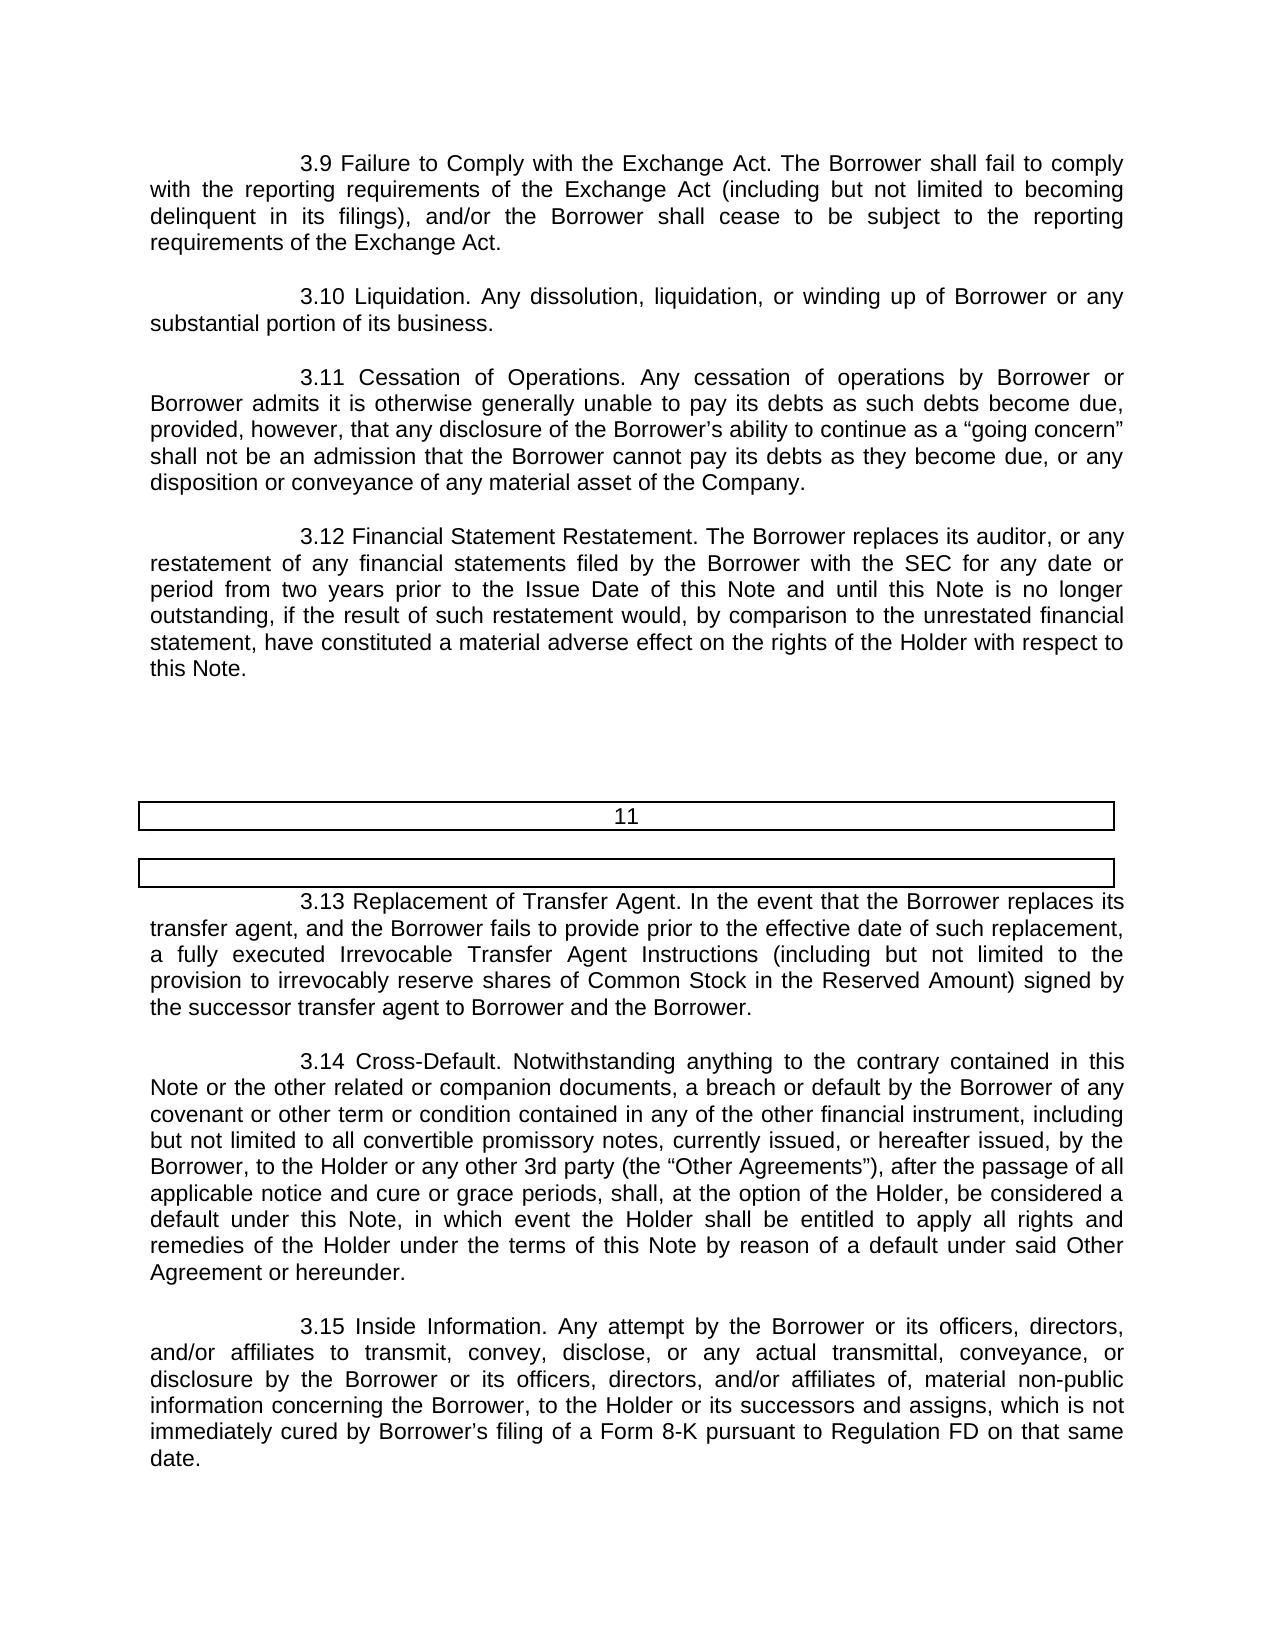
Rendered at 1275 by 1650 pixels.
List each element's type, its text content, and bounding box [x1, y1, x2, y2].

text 3.15 Inside Information. Any attempt by the Borrower or its officers, directors, and/or affiliates to transmit, convey, disclose, or any actual transmittal, conveyance, or disclosure by the Borrower or its officers, directors, and/or affiliates of, material non-public information concerning the Borrower, to the Holder or its successors and assigns, which is not immediately cured by Borrower’s filing of a Form 8-K pursuant to Regulation FD on that same date. [150, 1313, 1125, 1471]
text 3.10 Liquidation. Any dissolution, liquidation, or winding up of Borrower or any substantial portion of its business. [150, 283, 1125, 336]
table_header 11 [140, 803, 1113, 829]
text 3.12 Financial Statement Restatement. The Borrower replaces its auditor, or any restatement of any financial statements filed by the Borrower with the SEC for any date or period from two years prior to the Issue Date of this Note and until this Note is no longer outstanding, if the result of such restatement would, by comparison to the unrestated financial statement, have constituted a material adverse effect on the rights of the Holder with respect to this Note. [150, 523, 1125, 681]
text 3.11 Cessation of Operations. Any cessation of operations by Borrower or Borrower admits it is otherwise generally unable to pay its debts as such debts become due, provided, however, that any disclosure of the Borrower’s ability to continue as a “going concern” shall not be an admission that the Borrower cannot pay its debts as they become due, or any disposition or conveyance of any material asset of the Company. [150, 364, 1125, 496]
text 3.13 Replacement of Transfer Agent. In the event that the Borrower replaces its transfer agent, and the Borrower fails to provide prior to the effective date of such replacement, a fully executed Irrevocable Transfer Agent Instructions (including but not limited to the provision to irrevocably reserve shares of Common Stock in the Reserved Amount) signed by the successor transfer agent to Borrower and the Borrower. [150, 888, 1125, 1020]
text 3.9 Failure to Comply with the Exchange Act. The Borrower shall fail to comply with the reporting requirements of the Exchange Act (including but not limited to becoming delinquent in its filings), and/or the Borrower shall cease to be subject to the reporting requirements of the Exchange Act. [150, 150, 1125, 255]
table_header [140, 860, 1113, 886]
text 3.14 Cross-Default. Notwithstanding anything to the contrary contained in this Note or the other related or companion documents, a breach or default by the Borrower of any covenant or other term or condition contained in any of the other financial instrument, including but not limited to all convertible promissory notes, currently issued, or hereafter issued, by the Borrower, to the Holder or any other 3rd party (the “Other Agreements”), after the passage of all applicable notice and cure or grace periods, shall, at the option of the Holder, be considered a default under this Note, in which event the Holder shall be entitled to apply all rights and remedies of the Holder under the terms of this Note by reason of a default under said Other Agreement or hereunder. [150, 1048, 1125, 1285]
